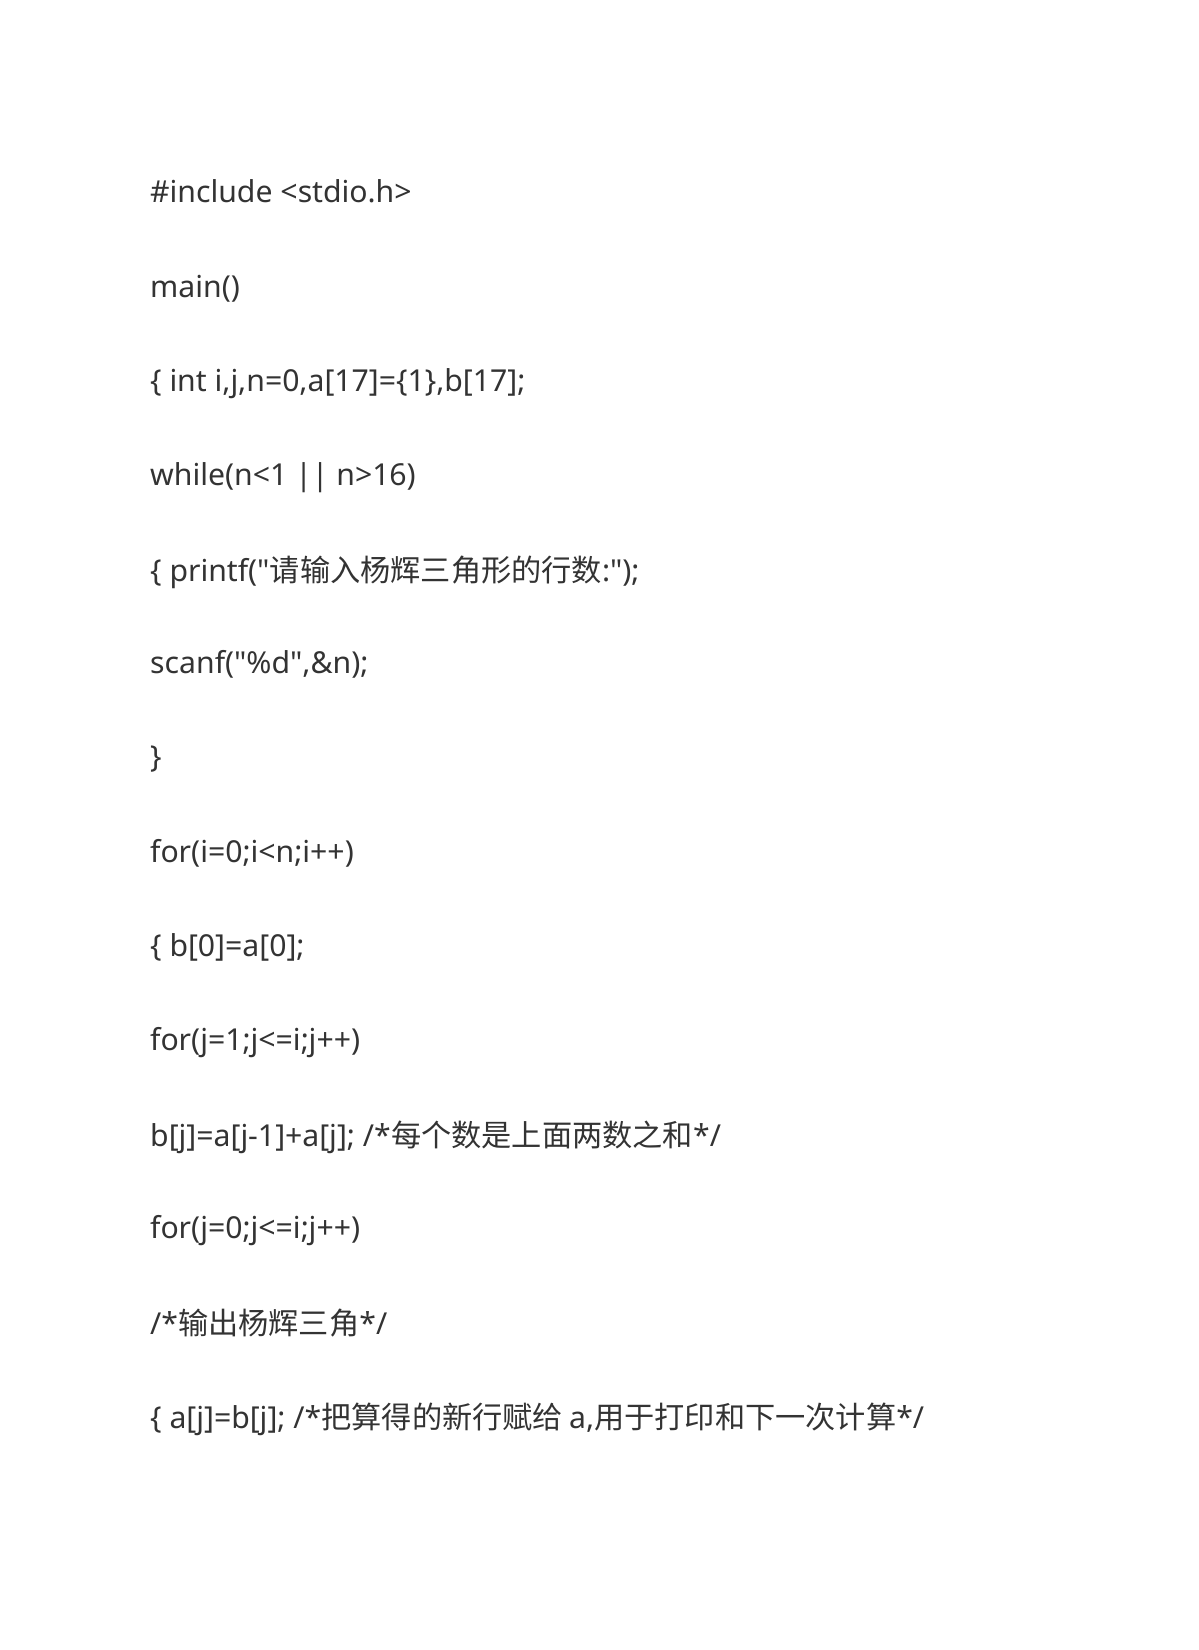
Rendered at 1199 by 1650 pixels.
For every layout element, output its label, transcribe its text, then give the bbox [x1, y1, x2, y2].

text for(j=0;j<=i;j++) [150, 1194, 1049, 1259]
text { b[0]=a[0]; [150, 912, 1049, 977]
text /*输出杨辉三角*/ [150, 1289, 1049, 1354]
text #include <stdio.h> [150, 159, 1049, 224]
text for(j=1;j<=i;j++) [150, 1006, 1049, 1071]
text scanf("%d",&n); [150, 629, 1049, 694]
text main() [150, 253, 1049, 318]
text { int i,j,n=0,a[17]={1},b[17]; [150, 347, 1049, 412]
text for(i=0;i<n;i++) [150, 818, 1049, 883]
text while(n<1 || n>16) [150, 441, 1049, 506]
text { printf("请输入杨辉三角形的行数:"); [150, 535, 1049, 600]
text } [150, 724, 1049, 789]
text { a[j]=b[j]; /*把算得的新行赋给a,用于打印和下一次计算*/ [150, 1383, 1049, 1448]
text b[j]=a[j-1]+a[j]; /*每个数是上面两数之和*/ [150, 1100, 1049, 1165]
